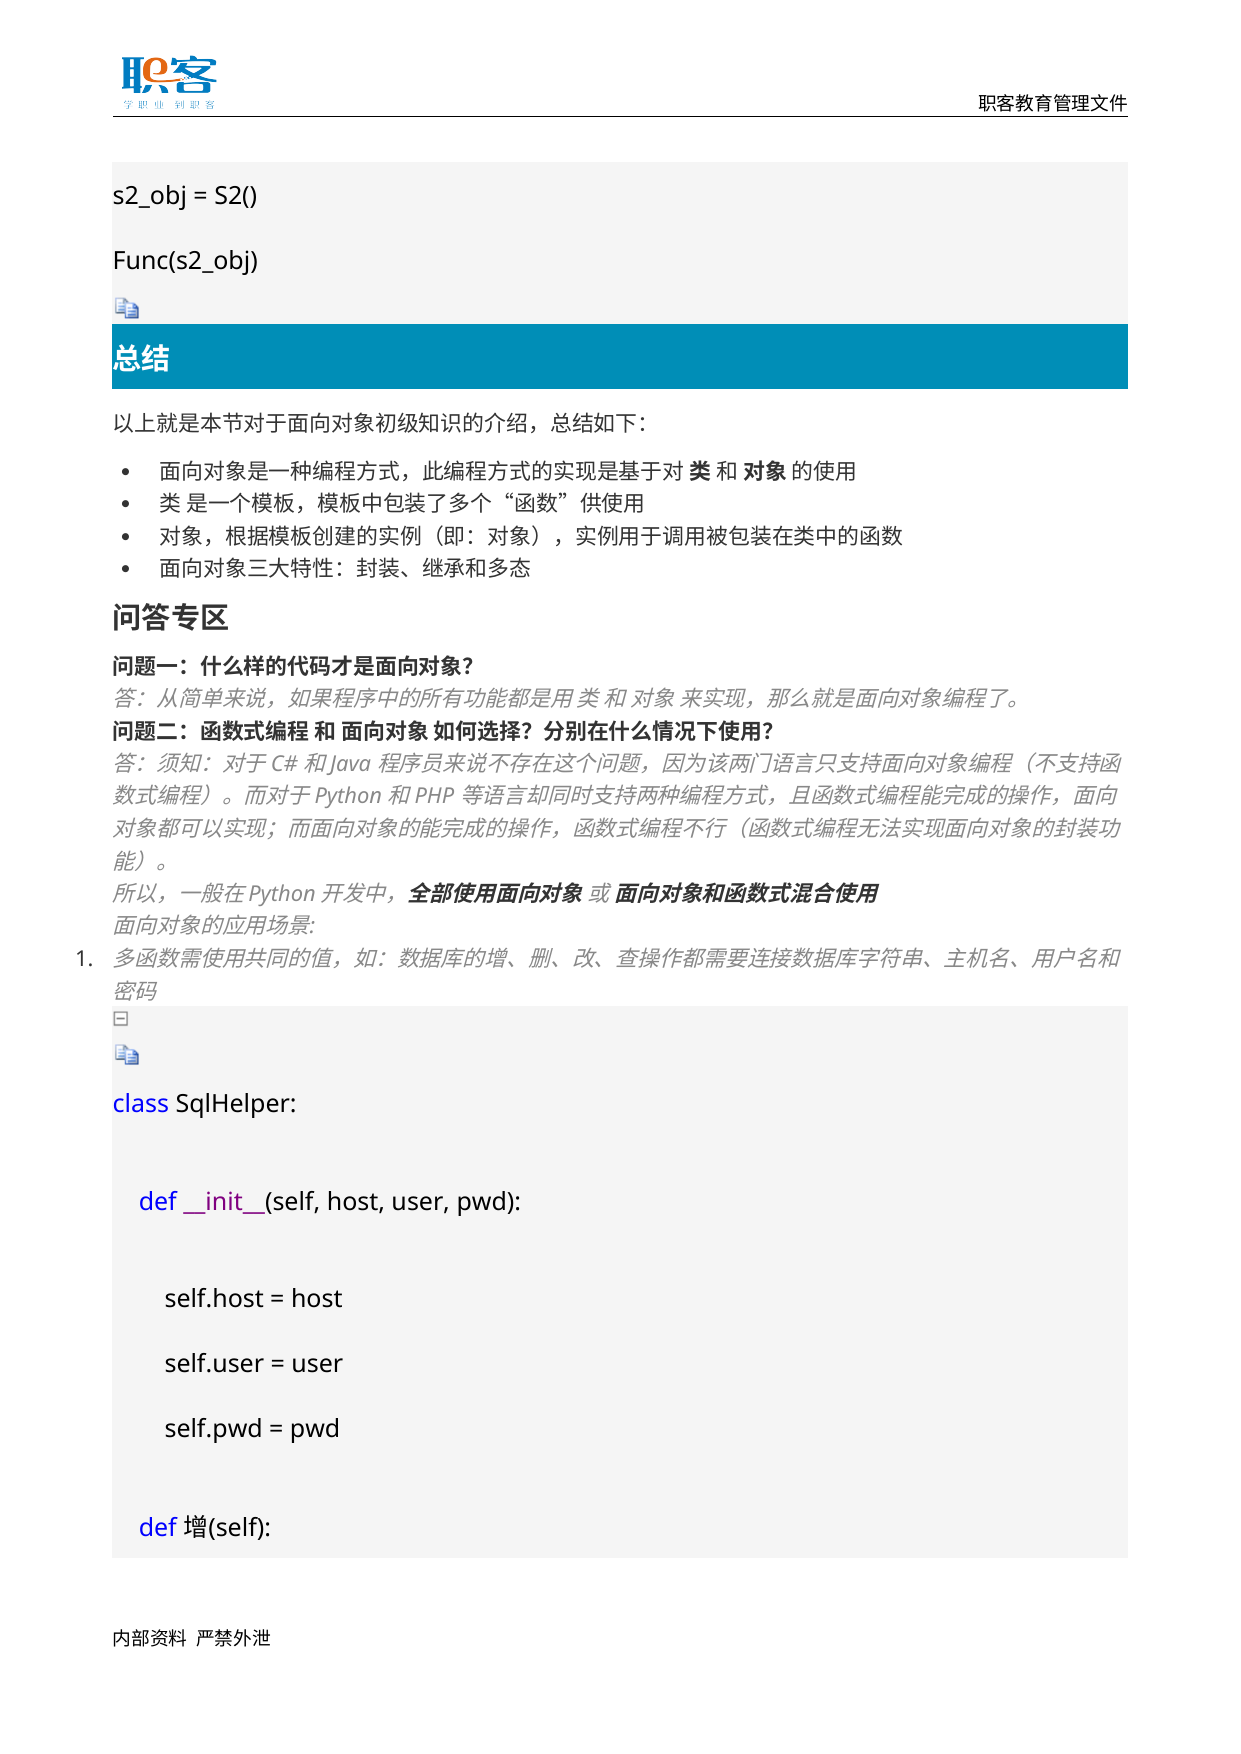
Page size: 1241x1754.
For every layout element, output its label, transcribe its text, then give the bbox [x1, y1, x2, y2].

text 面向对象的应用场景: [112, 908, 1128, 941]
text 所以，一般在Python开发中，全部使用面向对象 或 面向对象和函数式混合使用 [112, 876, 1128, 908]
picture [112, 1005, 130, 1031]
text 问题一：什么样的代码才是面向对象？ [112, 648, 1128, 681]
text self.pwd = pwd [112, 1396, 1128, 1461]
text s2_obj = S2() [112, 162, 1128, 227]
picture [107, 42, 229, 120]
text Func(s2_obj) [112, 227, 1128, 292]
subtitle 总结 [112, 324, 1128, 389]
text 问答专区 [112, 583, 1128, 648]
text class SqlHelper: [112, 1071, 1128, 1136]
text self.user = user [112, 1331, 1128, 1396]
list 类 是一个模板，模板中包装了多个“函数”供使用 [122, 486, 1128, 518]
text 以上就是本节对于面向对象初级知识的介绍，总结如下： [112, 405, 1128, 438]
text self.host = host [112, 1266, 1128, 1331]
list 面向对象是一种编程方式，此编程方式的实现是基于对 类 和 对象 的使用 [122, 453, 1128, 486]
text def 增(self): [112, 1493, 1128, 1558]
list 面向对象三大特性：封装、继承和多态 [122, 551, 1128, 583]
text def __init__(self, host, user, pwd): [112, 1168, 1128, 1233]
picture [112, 1038, 144, 1070]
text 问题二：函数式编程 和 面向对象 如何选择？分别在什么情况下使用？ [112, 713, 1128, 746]
text 答：从简单来说，如果程序中的所有功能都是用 类 和 对象 来实现，那么就是面向对象编程了。 [112, 681, 1128, 713]
list 对象，根据模板创建的实例（即：对象），实例用于调用被包装在类中的函数 [122, 518, 1128, 551]
list 多函数需使用共同的值，如：数据库的增、删、改、查操作都需要连接数据库字符串、主机名、用户名和密码 [75, 941, 1128, 1006]
picture [112, 292, 144, 323]
text 答：须知：对于 C# 和 Java 程序员来说不存在这个问题，因为该两门语言只支持面向对象编程（不支持函数式编程）。而对于 Python 和 PHP 等语言却同时支持两种编程方式，且函数式编程能完成的操作，面向对象都可以实现；而面向对象的能完成的操作，函数式编程不行（函数式编程无法实现面向对象的封装功能）。 [112, 746, 1128, 876]
